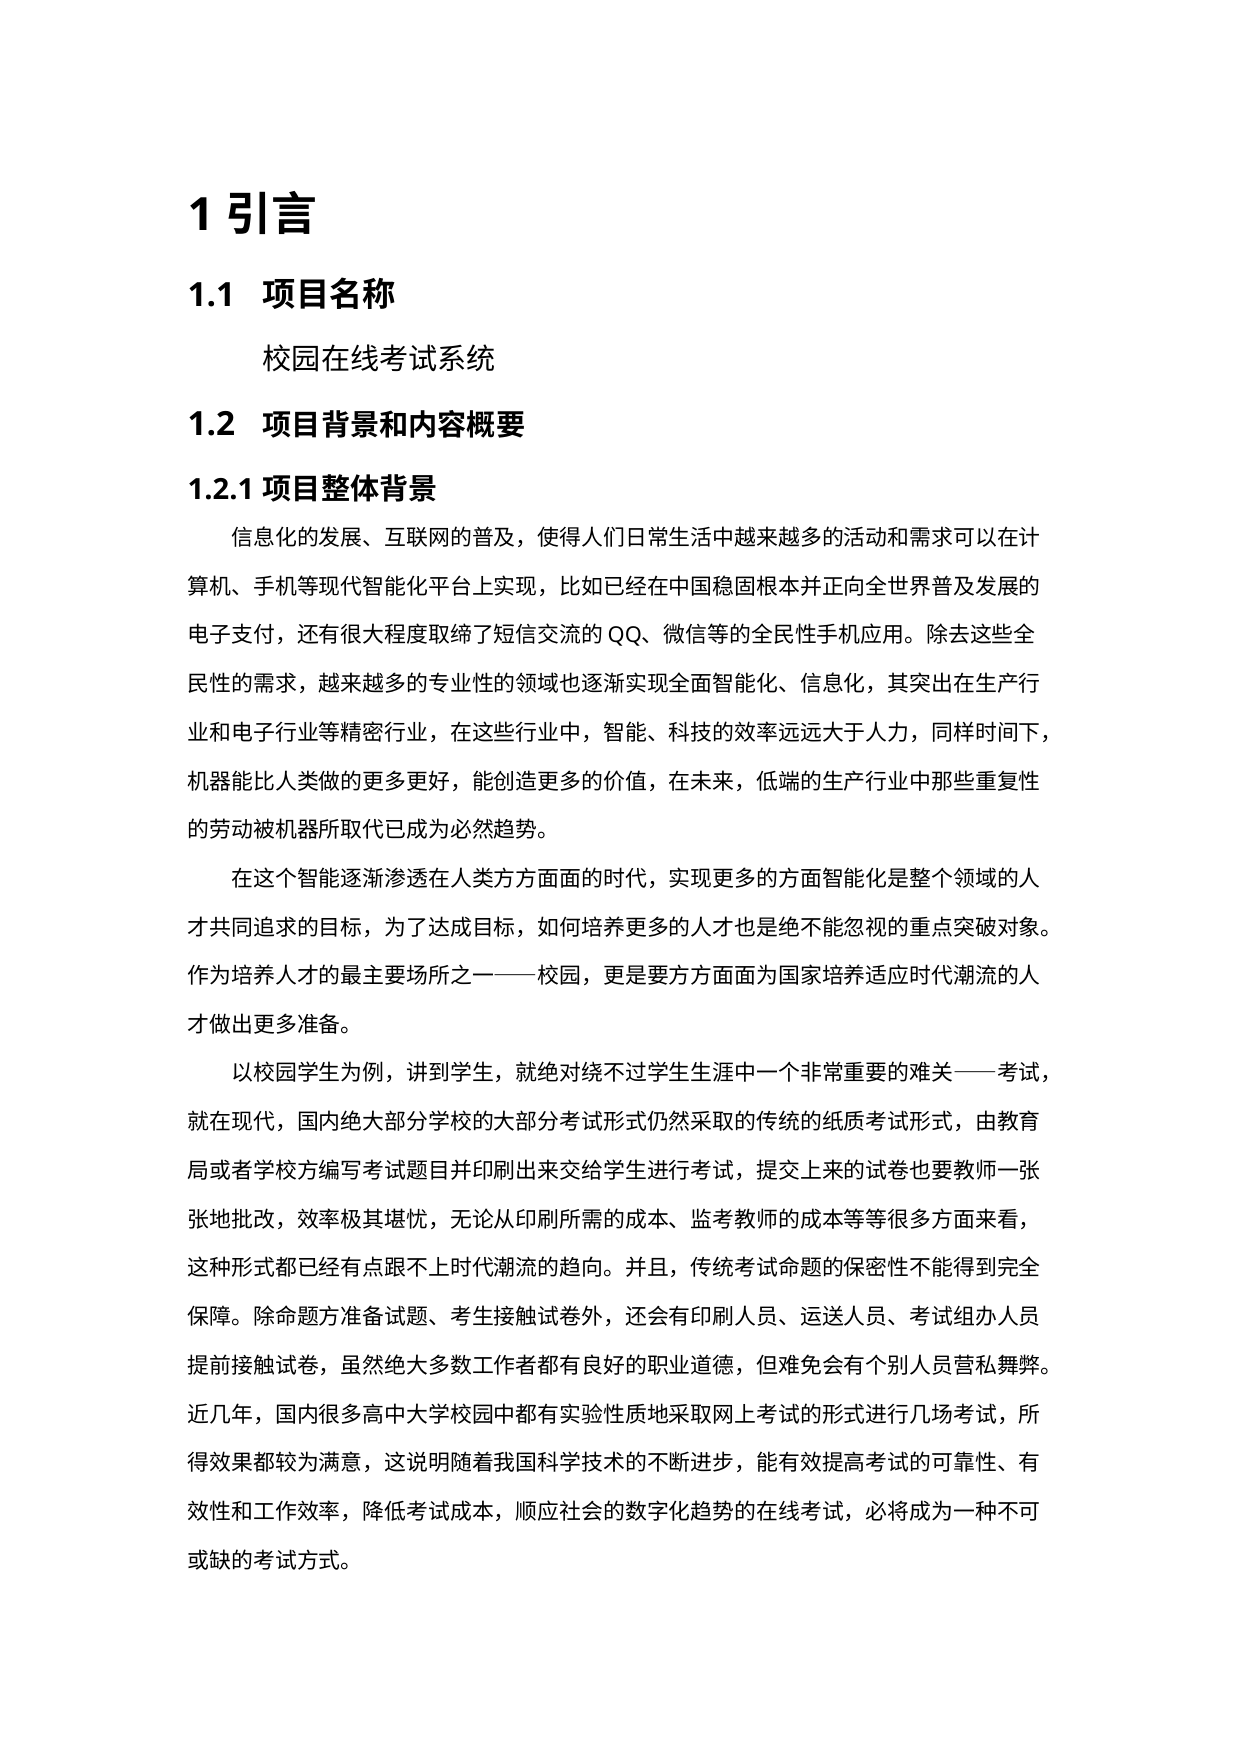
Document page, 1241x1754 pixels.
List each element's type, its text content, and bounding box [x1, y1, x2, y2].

list 在这个智能逐渐渗透在人类方方面面的时代，实现更多的方面智能化是整个领域的人才共同追求的目标，为了达成目标，如何培养更多的人才也是绝不能忽视的重点突破对象。作为培养人才的最主要场所之一——校园，更是要方方面面为国家培养适应时代潮流的人才做出更多准备。 [187, 860, 1053, 1039]
list 信息化的发展、互联网的普及，使得人们日常生活中越来越多的活动和需求可以在计算机、手机等现代智能化平台上实现，比如已经在中国稳固根本并正向全世界普及发展的电子支付，还有很大程度取缔了短信交流的QQ、微信等的全民性手机应用。除去这些全民性的需求，越来越多的专业性的领域也逐渐实现全面智能化、信息化，其突出在生产行业和电子行业等精密行业，在这些行业中，智能、科技的效率远远大于人力，同样时间下，机器能比人类做的更多更好，能创造更多的价值，在未来，低端的生产行业中那些重复性的劳动被机器所取代已成为必然趋势。 [187, 519, 1053, 844]
list 项目名称 [187, 259, 1053, 324]
list 以校园学生为例，讲到学生，就绝对绕不过学生生涯中一个非常重要的难关——考试，就在现代，国内绝大部分学校的大部分考试形式仍然采取的传统的纸质考试形式，由教育局或者学校方编写考试题目并印刷出来交给学生进行考试，提交上来的试卷也要教师一张张地批改，效率极其堪忧，无论从印刷所需的成本、监考教师的成本等等很多方面来看，这种形式都已经有点跟不上时代潮流的趋向。并且，传统考试命题的保密性不能得到完全保障。除命题方准备试题、考生接触试卷外，还会有印刷人员、运送人员、考试组办人员提前接触试卷，虽然绝大多数工作者都有良好的职业道德，但难免会有个别人员营私舞弊。近几年，国内很多高中大学校园中都有实验性质地采取网上考试的形式进行几场考试，所得效果都较为满意，这说明随着我国科学技术的不断进步，能有效提高考试的可靠性、有效性和工作效率，降低考试成本，顺应社会的数字化趋势的在线考试，必将成为一种不可或缺的考试方式。 [187, 1055, 1053, 1575]
text 1 引言 [187, 162, 1053, 259]
list 项目整体背景 [187, 454, 1053, 519]
list 项目背景和内容概要 [187, 389, 1053, 454]
list 校园在线考试系统 [262, 324, 1053, 389]
